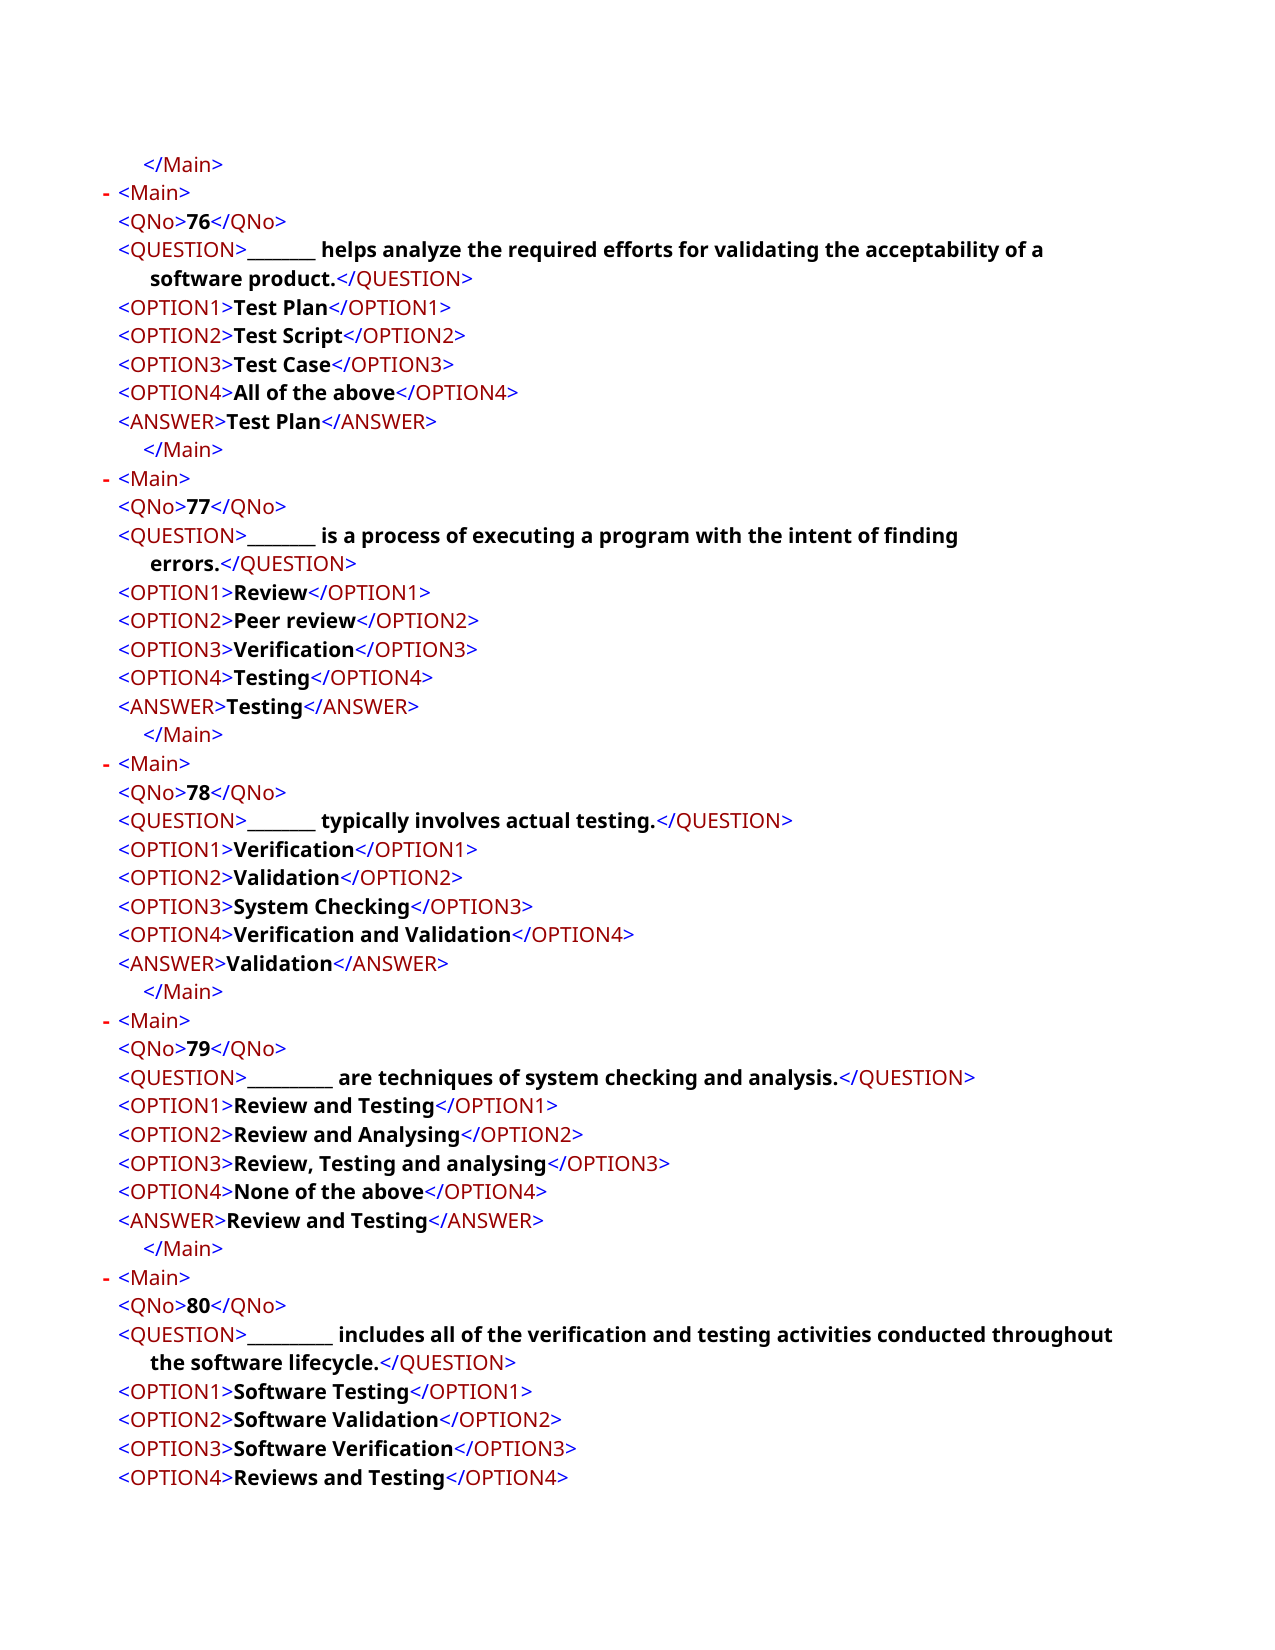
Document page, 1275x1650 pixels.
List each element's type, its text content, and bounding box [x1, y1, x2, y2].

text <OPTION4>None of the above</OPTION4> [100, 1177, 1125, 1206]
text <QUESTION>________ helps analyze the required efforts for validating the acceptability of a software product.</QUESTION> [100, 236, 1125, 293]
text <OPTION3>System Checking</OPTION3> [100, 892, 1125, 920]
text <QUESTION>________ typically involves actual testing.</QUESTION> [100, 806, 1125, 835]
text <OPTION1>Review and Testing</OPTION1> [100, 1092, 1125, 1120]
text <QNo>79</QNo> [100, 1034, 1125, 1063]
text - <Main> [100, 464, 1125, 492]
text <OPTION2>Software Validation</OPTION2> [100, 1406, 1125, 1434]
text </Main> [125, 150, 1125, 178]
text <ANSWER>Test Plan</ANSWER> [100, 407, 1125, 435]
text <OPTION2>Test Script</OPTION2> [100, 321, 1125, 350]
text </Main> [125, 435, 1125, 464]
text - <Main> [100, 1006, 1125, 1034]
text - <Main> [100, 749, 1125, 778]
text <OPTION3>Test Case</OPTION3> [100, 350, 1125, 378]
text <QNo>76</QNo> [100, 207, 1125, 236]
text <OPTION2>Validation</OPTION2> [100, 863, 1125, 892]
text <QUESTION>__________ includes all of the verification and testing activities conducted throughout the software lifecycle.</QUESTION> [100, 1320, 1125, 1377]
text <ANSWER>Review and Testing</ANSWER> [100, 1206, 1125, 1234]
text <ANSWER>Validation</ANSWER> [100, 949, 1125, 977]
text <OPTION4>Testing</OPTION4> [100, 663, 1125, 692]
text <QNo>80</QNo> [100, 1291, 1125, 1320]
text <OPTION2>Review and Analysing</OPTION2> [100, 1120, 1125, 1149]
text <OPTION1>Review</OPTION1> [100, 578, 1125, 606]
text <OPTION4>Verification and Validation</OPTION4> [100, 920, 1125, 949]
text <QUESTION>________ is a process of executing a program with the intent of finding errors.</QUESTION> [100, 521, 1125, 578]
text <QNo>78</QNo> [100, 778, 1125, 806]
text - <Main> [100, 1263, 1125, 1291]
text <OPTION4>Reviews and Testing</OPTION4> [100, 1463, 1125, 1491]
text <OPTION2>Peer review</OPTION2> [100, 606, 1125, 635]
text </Main> [125, 1234, 1125, 1263]
text <ANSWER>Testing</ANSWER> [100, 692, 1125, 721]
text <OPTION4>All of the above</OPTION4> [100, 378, 1125, 407]
text <OPTION3>Verification</OPTION3> [100, 635, 1125, 663]
text </Main> [125, 721, 1125, 749]
text <OPTION1>Verification</OPTION1> [100, 835, 1125, 863]
text <OPTION3>Software Verification</OPTION3> [100, 1434, 1125, 1463]
text <OPTION1>Software Testing</OPTION1> [100, 1377, 1125, 1406]
text <OPTION1>Test Plan</OPTION1> [100, 293, 1125, 321]
text <QNo>77</QNo> [100, 492, 1125, 521]
text </Main> [125, 977, 1125, 1006]
text <OPTION3>Review, Testing and analysing</OPTION3> [100, 1149, 1125, 1177]
text <QUESTION>__________ are techniques of system checking and analysis.</QUESTION> [100, 1063, 1125, 1092]
text - <Main> [100, 178, 1125, 207]
